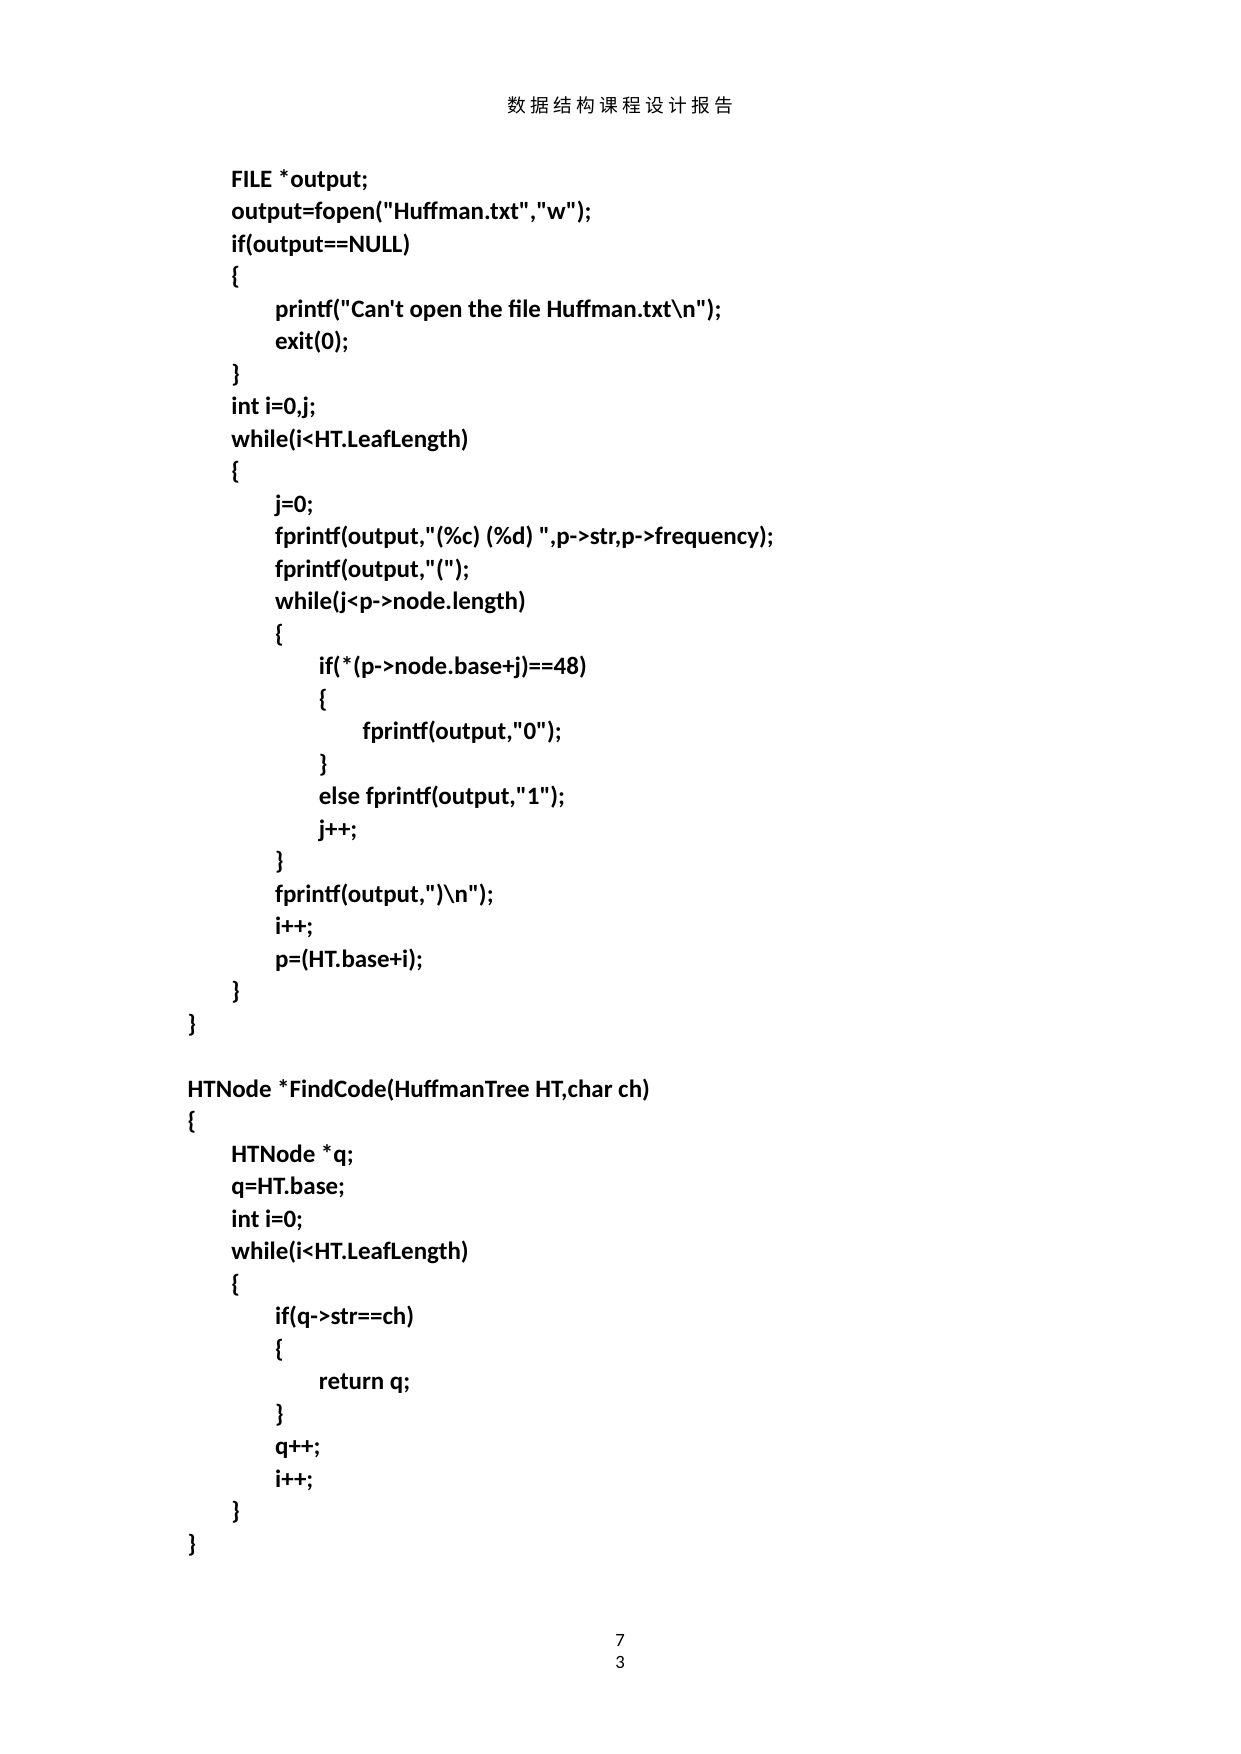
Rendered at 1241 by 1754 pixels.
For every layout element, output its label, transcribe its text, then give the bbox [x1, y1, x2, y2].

text } [187, 1007, 1053, 1039]
text { [187, 617, 1053, 649]
text while(i<HT.LeafLength) [187, 422, 1053, 454]
text if(*(p->node.base+j)==48) [187, 649, 1053, 682]
text } [187, 974, 1053, 1007]
text q++; [187, 1429, 1053, 1462]
text return q; [187, 1364, 1053, 1397]
text { [187, 454, 1053, 487]
text if(output==NULL) [187, 227, 1053, 259]
text i++; [187, 909, 1053, 942]
text fprintf(output,"(%c) (%d) ",p->str,p->frequency); [187, 519, 1053, 552]
text } [187, 747, 1053, 779]
text fprintf(output,")\n"); [187, 877, 1053, 909]
text { [187, 682, 1053, 714]
text while(i<HT.LeafLength) [187, 1234, 1053, 1267]
text printf("Can't open the file Huffman.txt\n"); [187, 292, 1053, 324]
text p=(HT.base+i); [187, 942, 1053, 974]
text FILE *output; [187, 162, 1053, 194]
text } [187, 357, 1053, 389]
text fprintf(output,"("); [187, 552, 1053, 584]
text } [187, 1527, 1053, 1559]
text } [187, 1397, 1053, 1429]
text i++; [187, 1462, 1053, 1494]
text j=0; [187, 487, 1053, 519]
text j++; [187, 812, 1053, 844]
text fprintf(output,"0"); [187, 714, 1053, 747]
text q=HT.base; [187, 1169, 1053, 1202]
text { [187, 1267, 1053, 1299]
text output=fopen("Huffman.txt","w"); [187, 194, 1053, 227]
text while(j<p->node.length) [187, 584, 1053, 617]
text HTNode *FindCode(HuffmanTree HT,char ch) [187, 1072, 1053, 1104]
text int i=0; [187, 1202, 1053, 1234]
text { [187, 1332, 1053, 1364]
text { [187, 259, 1053, 292]
text exit(0); [187, 324, 1053, 357]
text } [187, 844, 1053, 877]
text if(q->str==ch) [187, 1299, 1053, 1332]
text { [187, 1104, 1053, 1137]
text } [187, 1494, 1053, 1527]
text else fprintf(output,"1"); [187, 779, 1053, 812]
text int i=0,j; [187, 389, 1053, 422]
text HTNode *q; [187, 1137, 1053, 1169]
